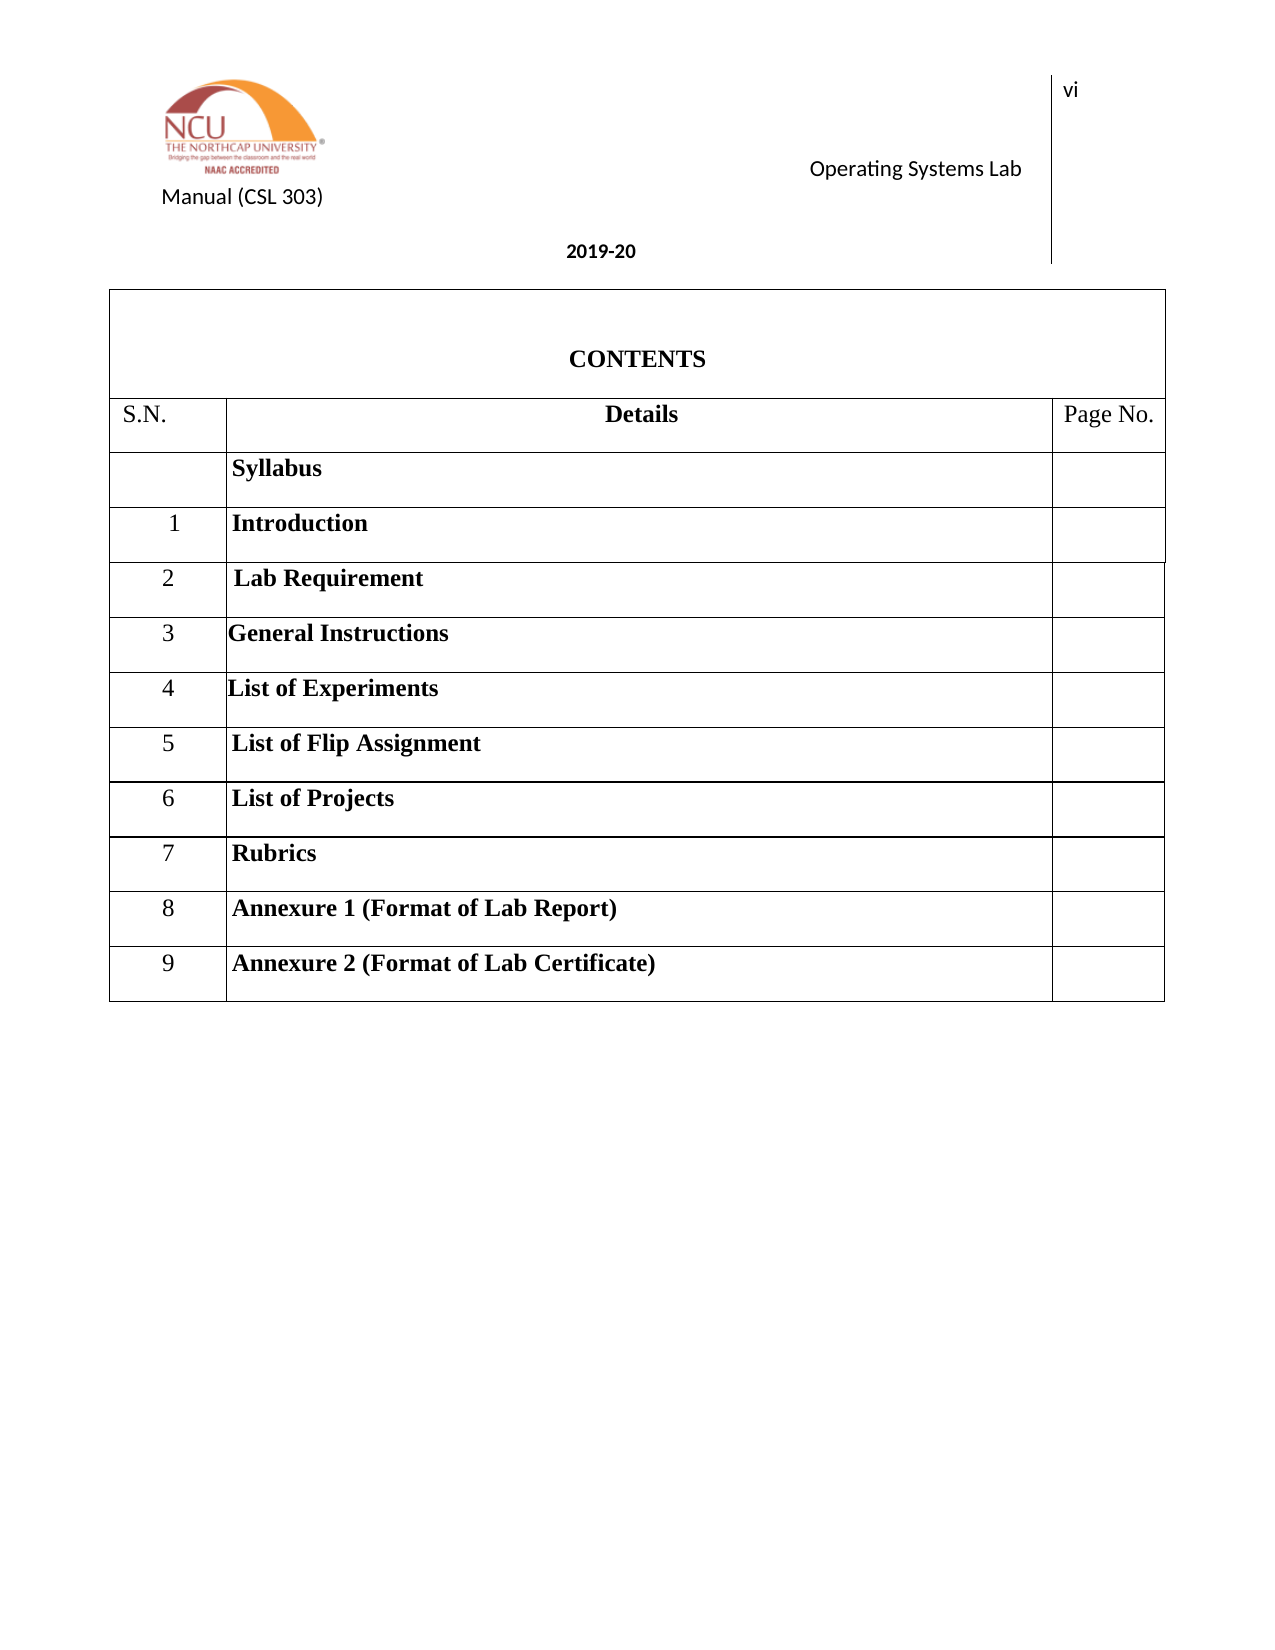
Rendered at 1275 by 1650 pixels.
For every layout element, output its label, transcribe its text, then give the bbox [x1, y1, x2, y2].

table_cell 9 [110, 947, 226, 1001]
table_cell S.N. [110, 399, 226, 452]
table_cell Introduction [227, 508, 1052, 562]
table_cell [1053, 563, 1164, 617]
table_cell List of Flip Assignment [227, 728, 1052, 781]
table_cell [1053, 947, 1164, 1001]
table_cell [1053, 508, 1165, 562]
table_cell 3 [110, 618, 226, 672]
table_cell Lab Requirement [227, 563, 1052, 617]
picture [161, 75, 325, 177]
table_cell [1053, 453, 1165, 507]
table_cell 7 [110, 838, 226, 891]
table_cell 4 [110, 673, 226, 727]
table_cell 6 [110, 783, 226, 836]
table_cell List of Projects [227, 783, 1052, 836]
table_cell Details [227, 399, 1052, 452]
table_cell [1053, 728, 1164, 781]
table_cell [1053, 783, 1164, 836]
table_cell List of Experiments [227, 673, 1052, 727]
table_cell Rubrics [227, 838, 1052, 891]
table_cell 5 [110, 728, 226, 781]
table_cell Annexure 1 (Format of Lab Report) [227, 892, 1052, 946]
table_cell [1053, 673, 1164, 727]
table_cell [1053, 618, 1164, 672]
table_cell 8 [110, 892, 226, 946]
table_header CONTENTS [110, 290, 1165, 398]
table_cell General Instructions [227, 618, 1052, 672]
table_cell 1 [110, 508, 226, 562]
table_cell Annexure 2 (Format of Lab Certificate) [227, 947, 1052, 1001]
table_cell [1053, 892, 1164, 946]
table_cell Page No. [1053, 399, 1165, 452]
table_cell [1053, 838, 1164, 891]
table_cell [110, 453, 226, 507]
table_cell 2 [110, 563, 226, 617]
table_cell Syllabus [227, 453, 1052, 507]
